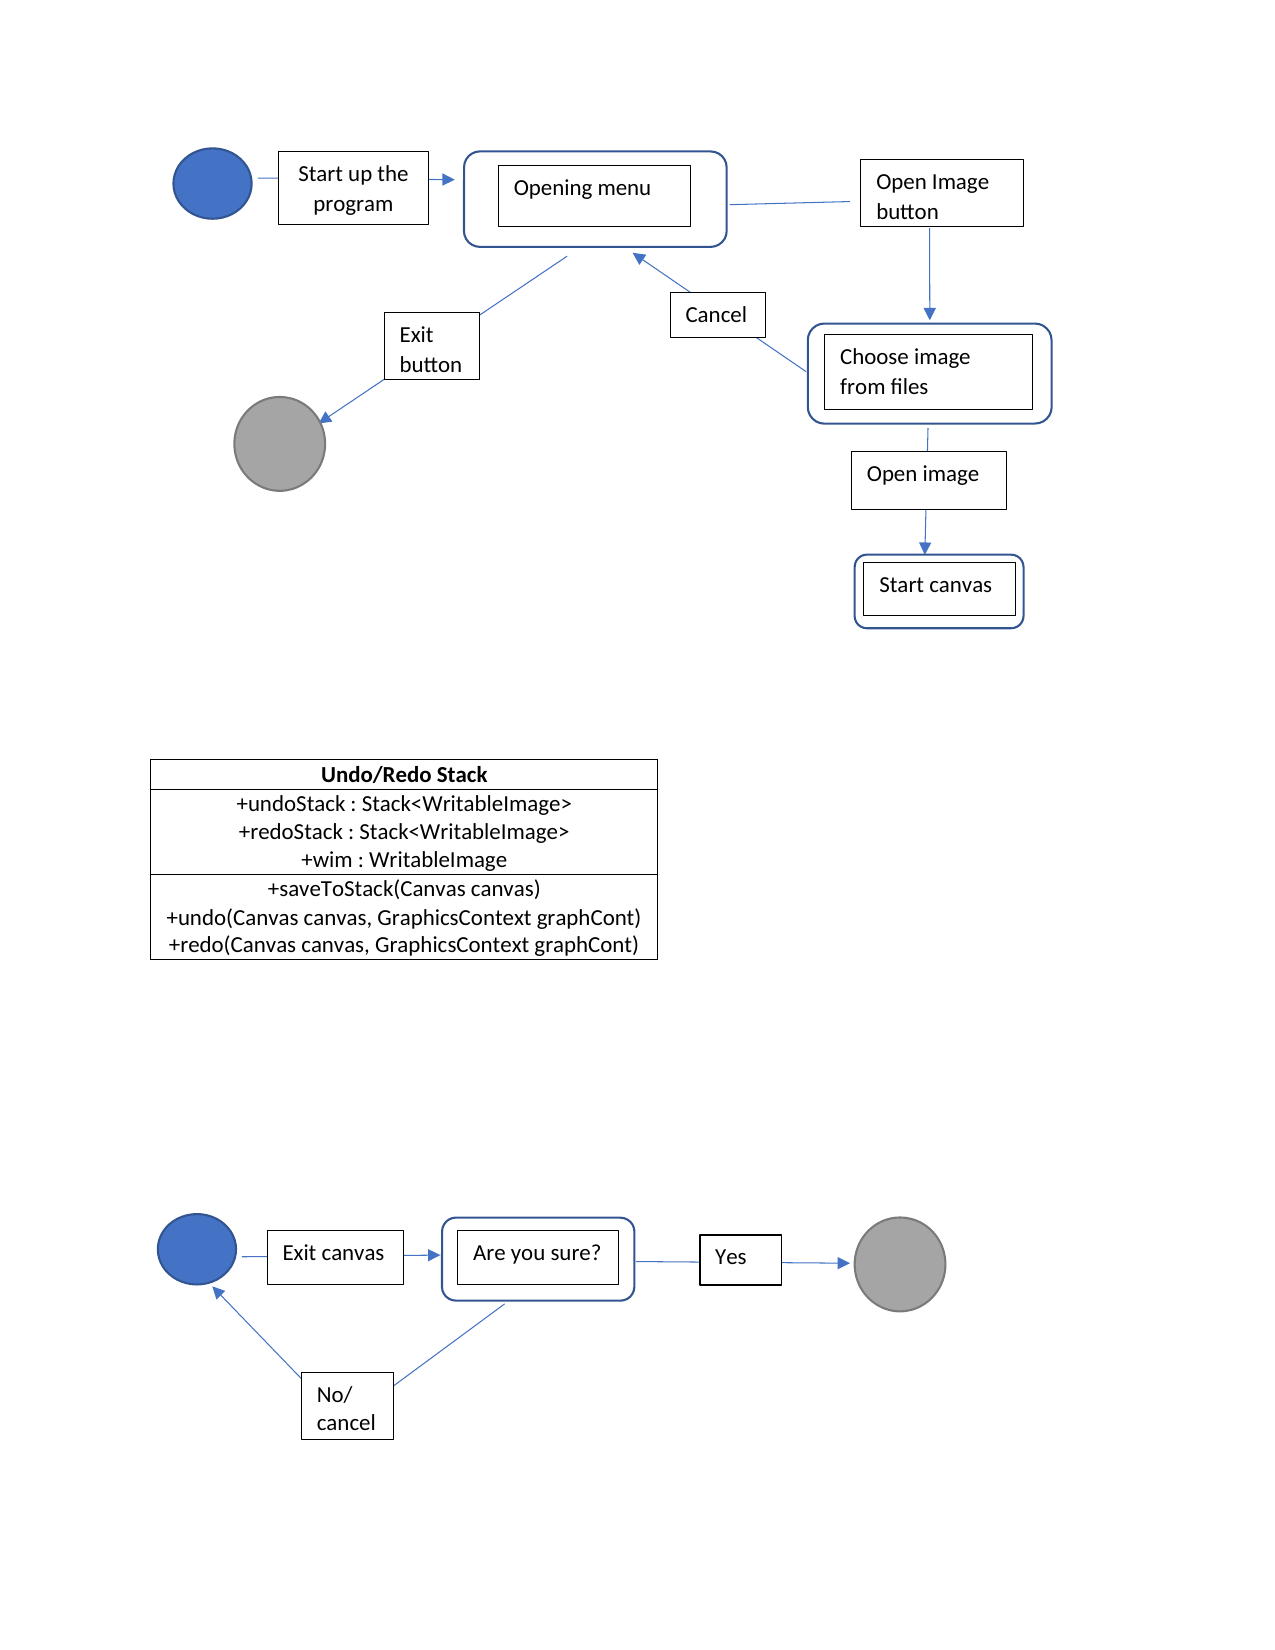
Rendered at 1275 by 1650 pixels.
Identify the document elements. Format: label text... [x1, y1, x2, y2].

table_header Undo/Redo Stack [151, 760, 657, 788]
table_cell +undoStack : Stack<WritableImage> +redoStack : Stack<WritableImage> +wim : WritableImage [151, 790, 657, 873]
table_cell +saveToStack(Canvas canvas) +undo(Canvas canvas, GraphicsContext graphCont) +redo(Canvas canvas, GraphicsContext graphCont) [151, 875, 657, 959]
